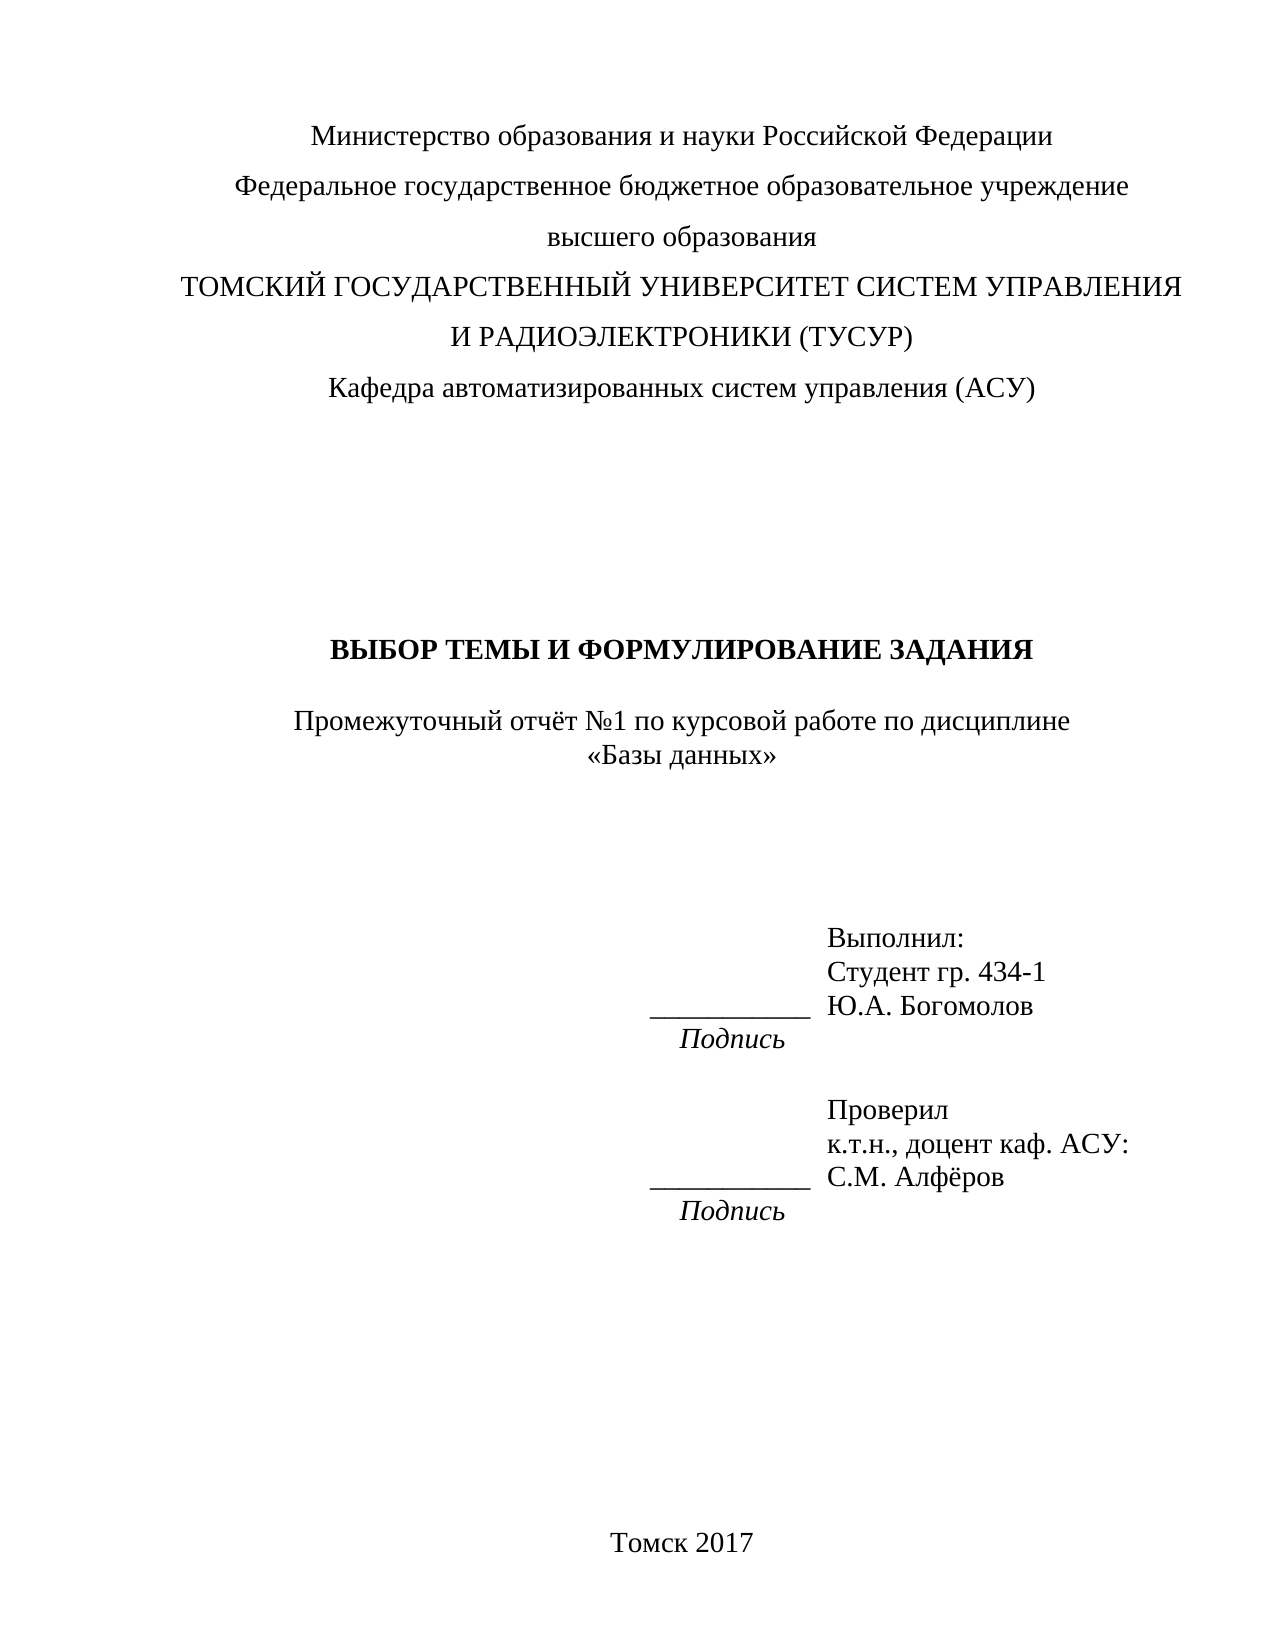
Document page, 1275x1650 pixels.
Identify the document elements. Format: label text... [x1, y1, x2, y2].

text к.т.н., доцент каф. АСУ: [177, 1126, 1186, 1159]
text ___________ С.М. Алфёров [177, 1159, 1186, 1193]
text Выполнил: [177, 921, 1186, 954]
text Федеральное государственное бюджетное образовательное учреждение высшего образования [177, 168, 1186, 252]
text Подпись [177, 1193, 1186, 1226]
text Промежуточный отчёт №1 по курсовой работе по дисциплине [177, 703, 1186, 737]
text ВЫБОР ТЕМЫ И ФОРМУЛИРОВАНИЕ ЗАДАНИЯ [177, 632, 1186, 666]
text Кафедра автоматизированных систем управления (АСУ) [177, 370, 1186, 403]
text Подпись [177, 1021, 1186, 1055]
text ___________ Ю.А. Богомолов [177, 988, 1186, 1021]
text «Базы данных» [177, 737, 1186, 771]
text ТОМСКИЙ ГОСУДАРСТВЕННЫЙ УНИВЕРСИТЕТ СИСТЕМ УПРАВЛЕНИЯ И РАДИОЭЛЕКТРОНИКИ (ТУСУР) [177, 269, 1186, 353]
text Министерство образования и науки Российской Федерации [177, 118, 1186, 152]
text Проверил [177, 1092, 1186, 1126]
text Студент гр. 434-1 [177, 954, 1186, 988]
